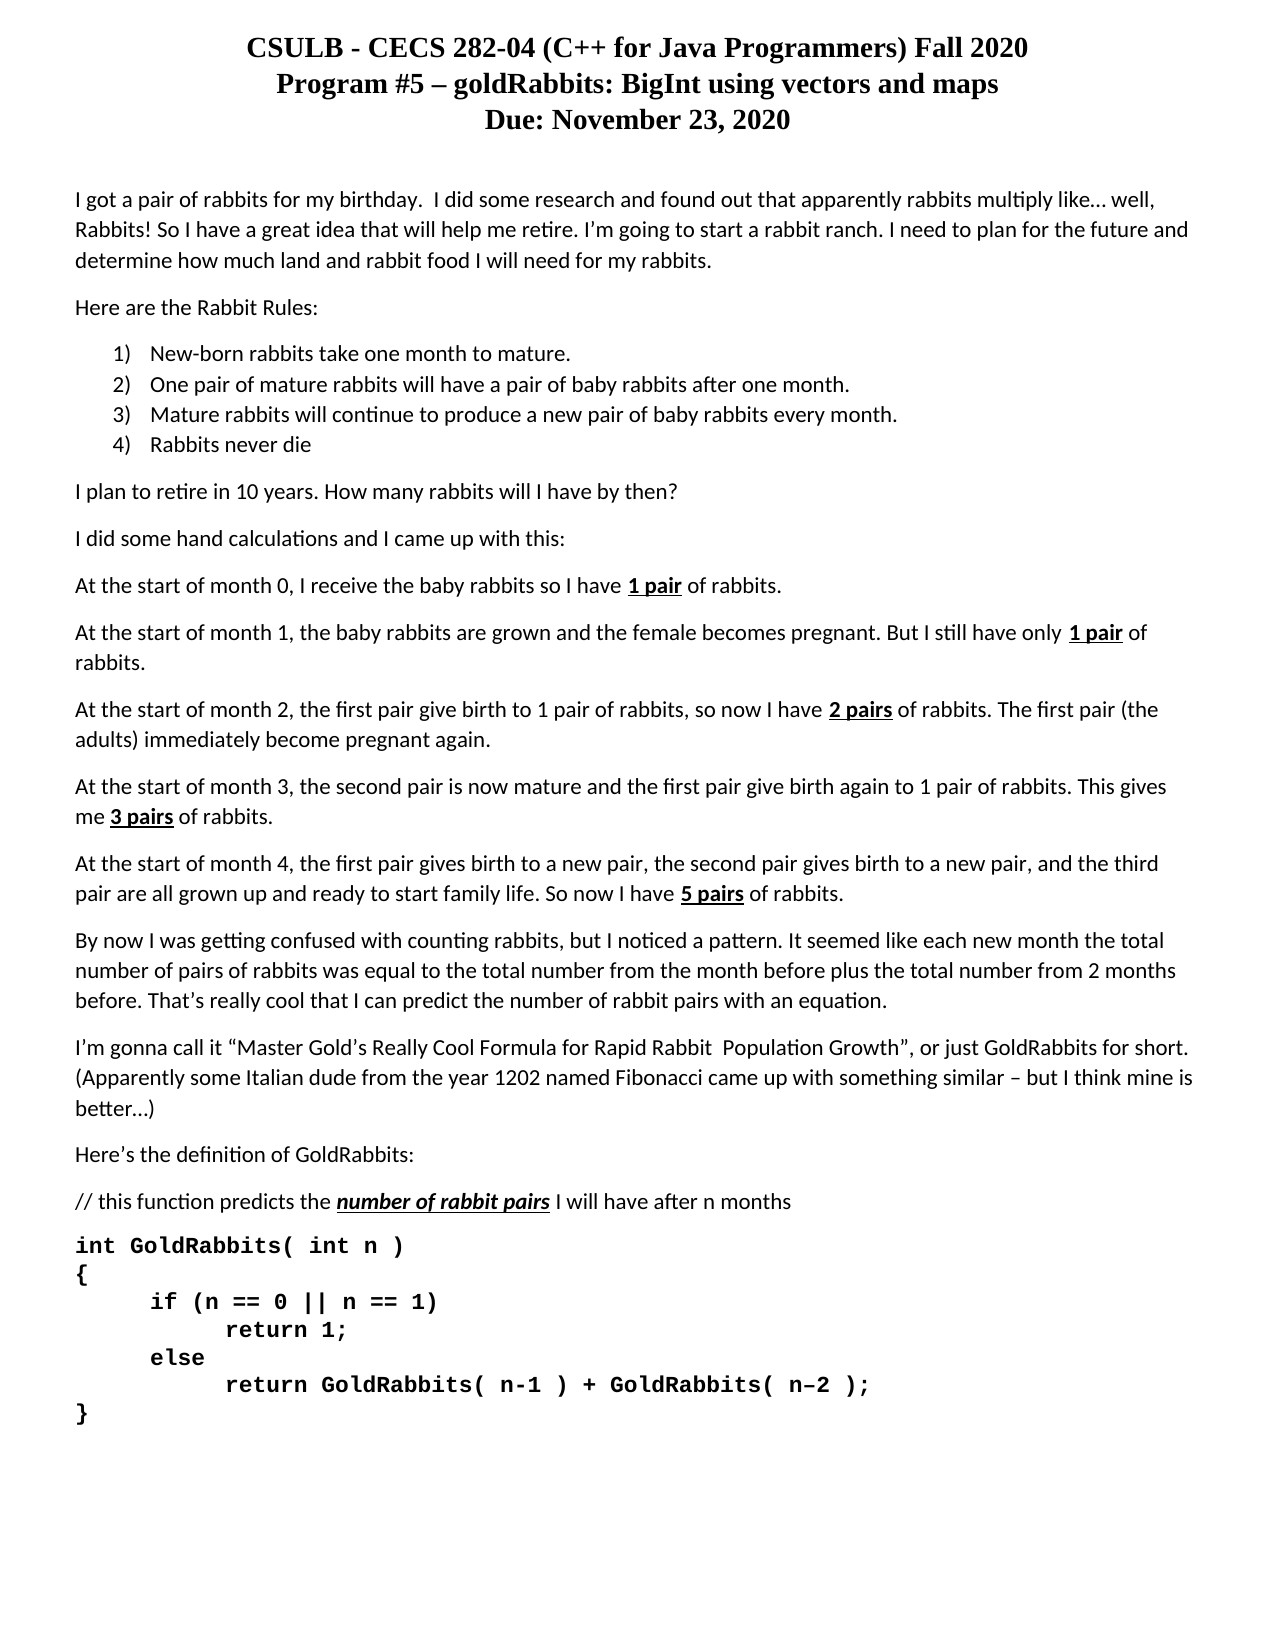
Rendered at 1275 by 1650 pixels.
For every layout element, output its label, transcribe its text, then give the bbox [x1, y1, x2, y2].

text else [75, 1346, 1200, 1372]
list New-born rabbits take one month to mature. [112, 339, 1200, 367]
text return 1; [150, 1318, 1200, 1344]
text I did some hand calculations and I came up with this: [75, 524, 1200, 552]
text I’m gonna call it “Master Gold’s Really Cool Formula for Rapid Rabbit Population Growth”, or just GoldRabbits for short. (Apparently some Italian dude from the year 1202 named Fibonacci came up with something similar – but I think mine is better…) [75, 1033, 1200, 1122]
text At the start of month 1, the baby rabbits are grown and the female becomes pregnant. But I still have only 1 pair of rabbits. [75, 618, 1200, 676]
text I got a pair of rabbits for my birthday. I did some research and found out that apparently rabbits multiply like… well, Rabbits! So I have a great idea that will help me retire. I’m going to start a rabbit ranch. I need to plan for the future and determine how much land and rabbit food I will need for my rabbits. [75, 185, 1200, 274]
text int GoldRabbits( int n ) [75, 1234, 1200, 1260]
text Here’s the definition of GoldRabbits: [75, 1141, 1200, 1168]
text I plan to retire in 10 years. How many rabbits will I have by then? [75, 477, 1200, 505]
list Rabbits never die [112, 430, 1200, 458]
text if (n == 0 || n == 1) [75, 1290, 1200, 1316]
text Here are the Rabbit Rules: [75, 293, 1200, 321]
text { [75, 1262, 1200, 1288]
text Program #5 – goldRabbits: BigInt using vectors and maps [75, 66, 1200, 100]
text At the start of month 0, I receive the baby rabbits so I have 1 pair of rabbits. [75, 571, 1200, 599]
text At the start of month 4, the first pair gives birth to a new pair, the second pair gives birth to a new pair, and the third pair are all grown up and ready to start family life. So now I have 5 pairs of rabbits. [75, 849, 1200, 907]
text // this function predicts the number of rabbit pairs I will have after n months [75, 1187, 1200, 1215]
text At the start of month 2, the first pair give birth to 1 pair of rabbits, so now I have 2 pairs of rabbits. The first pair (the adults) immediately become pregnant again. [75, 695, 1200, 753]
list One pair of mature rabbits will have a pair of baby rabbits after one month. [112, 370, 1200, 398]
text CSULB - CECS 282-04 (C++ for Java Programmers) Fall 2020 [75, 30, 1200, 63]
list Mature rabbits will continue to produce a new pair of baby rabbits every month. [112, 400, 1200, 428]
text By now I was getting confused with counting rabbits, but I noticed a pattern. It seemed like each new month the total number of pairs of rabbits was equal to the total number from the month before plus the total number from 2 months before. That’s really cool that I can predict the number of rabbit pairs with an equation. [75, 926, 1200, 1014]
text Due: November 23, 2020 [75, 102, 1200, 136]
text } [75, 1402, 1200, 1428]
text At the start of month 3, the second pair is now mature and the first pair give birth again to 1 pair of rabbits. This gives me 3 pairs of rabbits. [75, 772, 1200, 830]
text return GoldRabbits( n-1 ) + GoldRabbits( n–2 ); [150, 1374, 1200, 1400]
